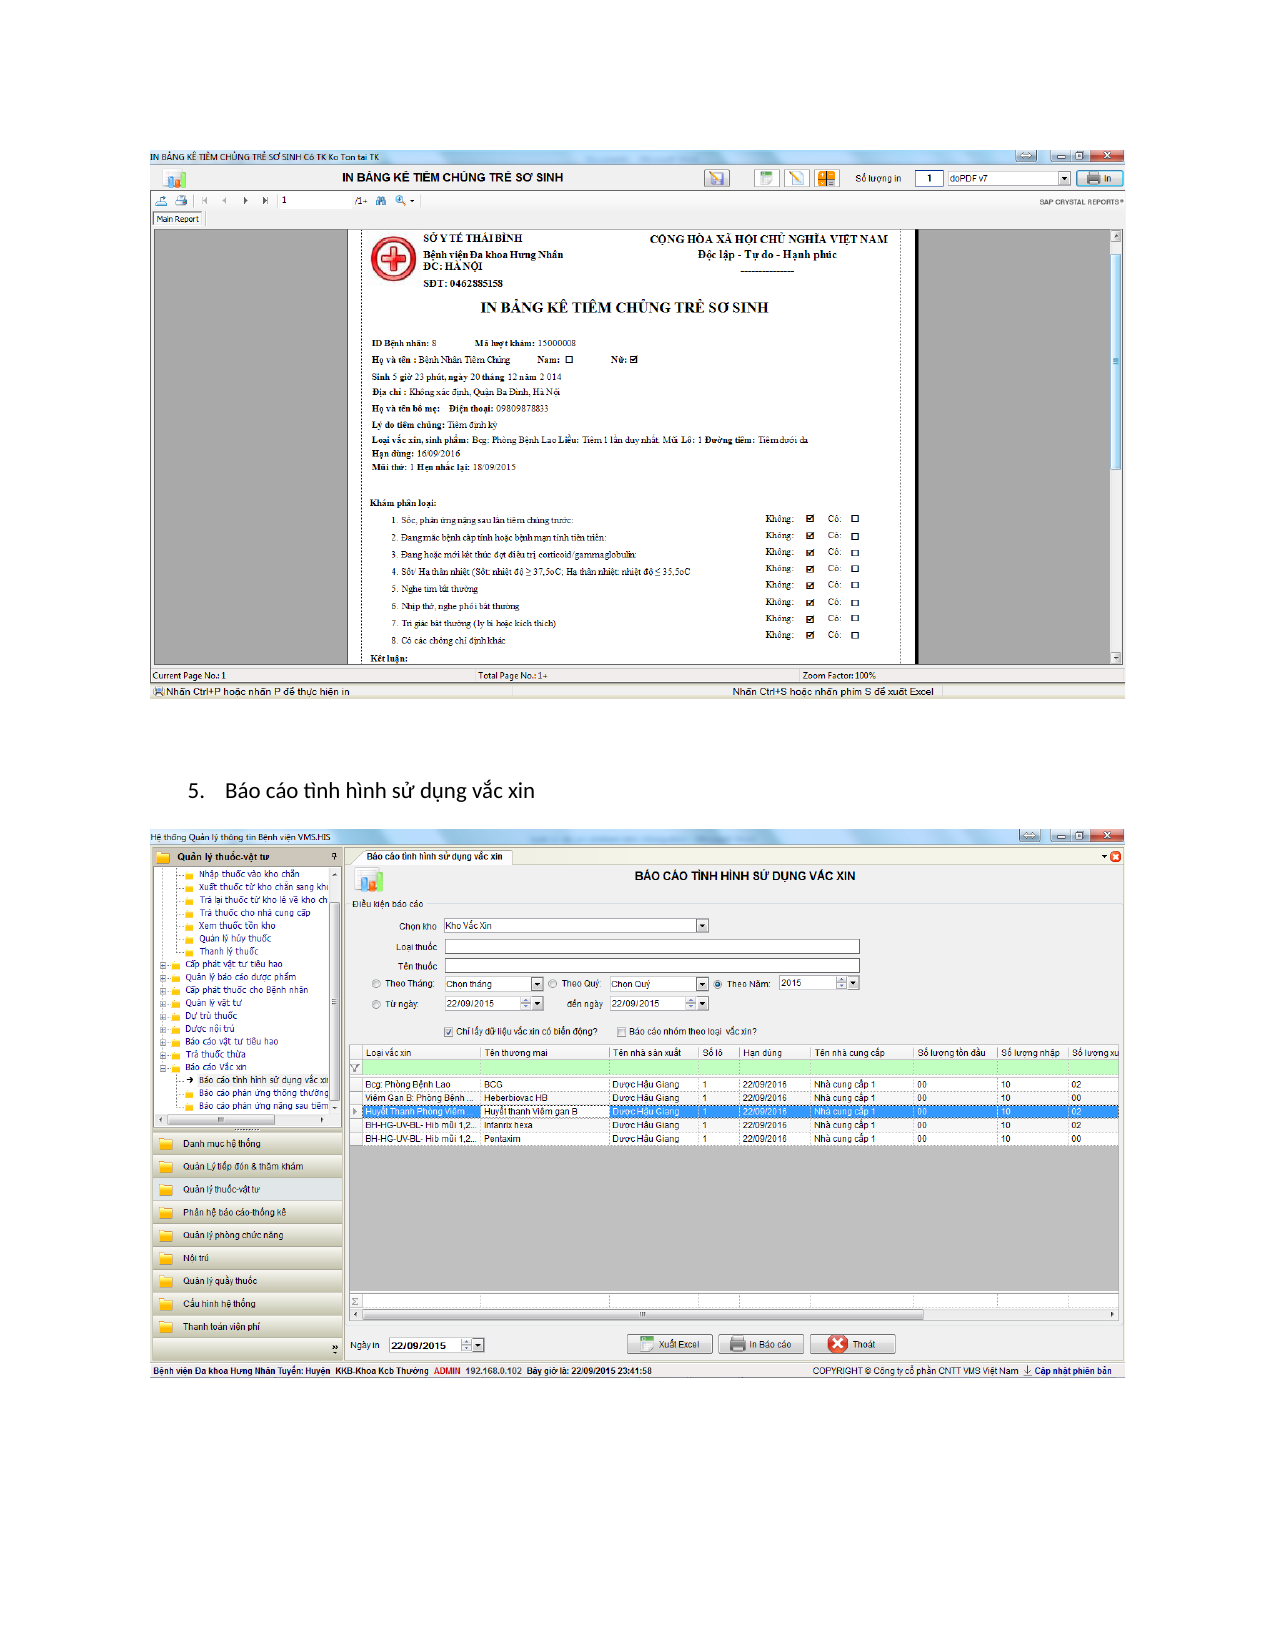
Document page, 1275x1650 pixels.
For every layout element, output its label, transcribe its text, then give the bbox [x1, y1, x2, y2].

picture [150, 829, 1125, 1378]
list Báo cáo tình hình sử dụng vắc xin [187, 776, 1125, 804]
picture [150, 150, 1125, 699]
